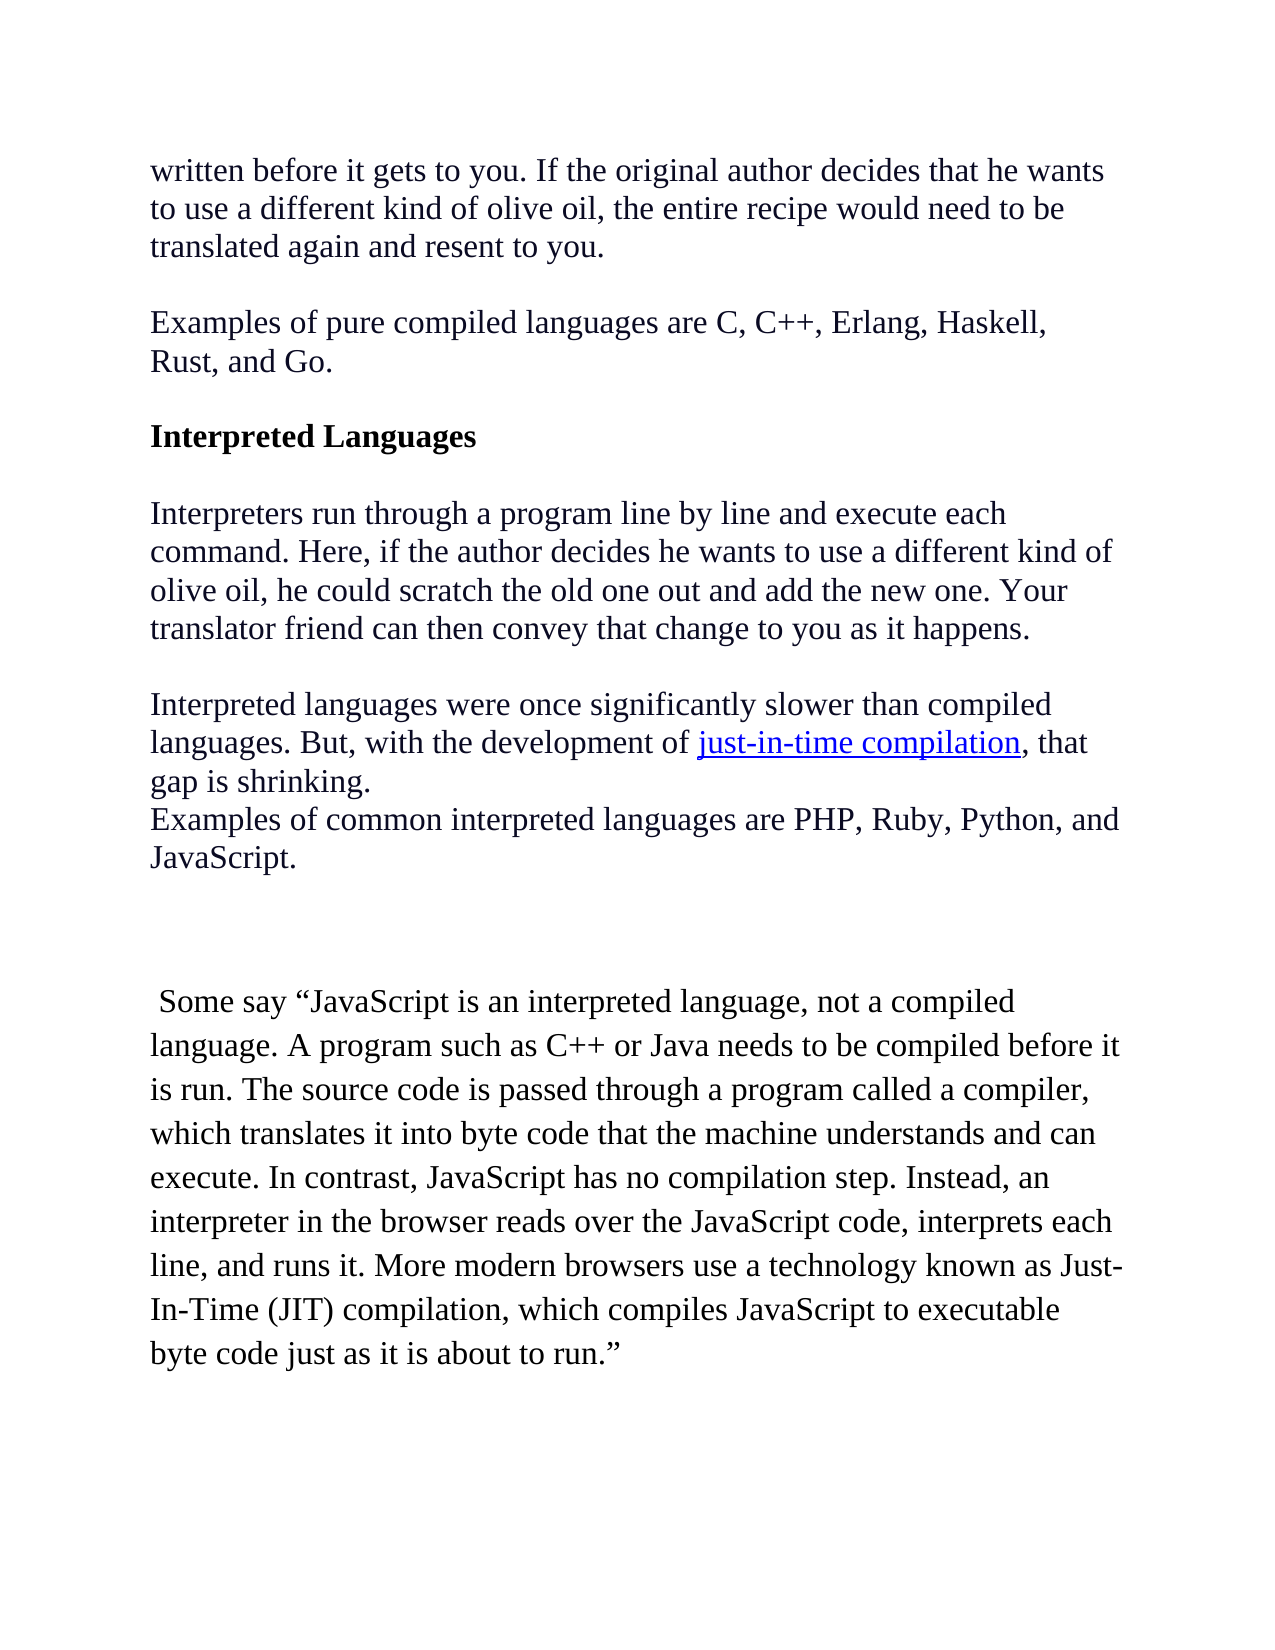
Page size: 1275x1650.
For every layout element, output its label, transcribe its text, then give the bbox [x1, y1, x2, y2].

text Interpreted Languages [150, 417, 1125, 455]
text Interpreted languages were once significantly slower than compiled languages. But, with the development of just-in-time compilation, that gap is shrinking. [150, 684, 1125, 799]
text Some say “JavaScript is an interpreted language, not a compiled language. A program such as C++ or Java needs to be compiled before it is run. The source code is passed through a program called a compiler, which translates it into byte code that the machine understands and can execute. In contrast, JavaScript has no compilation step. Instead, an interpreter in the browser reads over the JavaScript code, interprets each line, and runs it. More modern browsers use a technology known as Just-In-Time (JIT) compilation, which compiles JavaScript to executable byte code just as it is about to run.” [150, 981, 1125, 1372]
text Interpreters run through a program line by line and execute each command. Here, if the author decides he wants to use a different kind of olive oil, he could scratch the old one out and add the new one. Your translator friend can then convey that change to you as it happens. [150, 493, 1125, 647]
text Examples of common interpreted languages are PHP, Ruby, Python, and JavaScript. [150, 799, 1125, 876]
text Examples of pure compiled languages are C, C++, Erlang, Haskell, Rust, and Go. [150, 302, 1125, 379]
